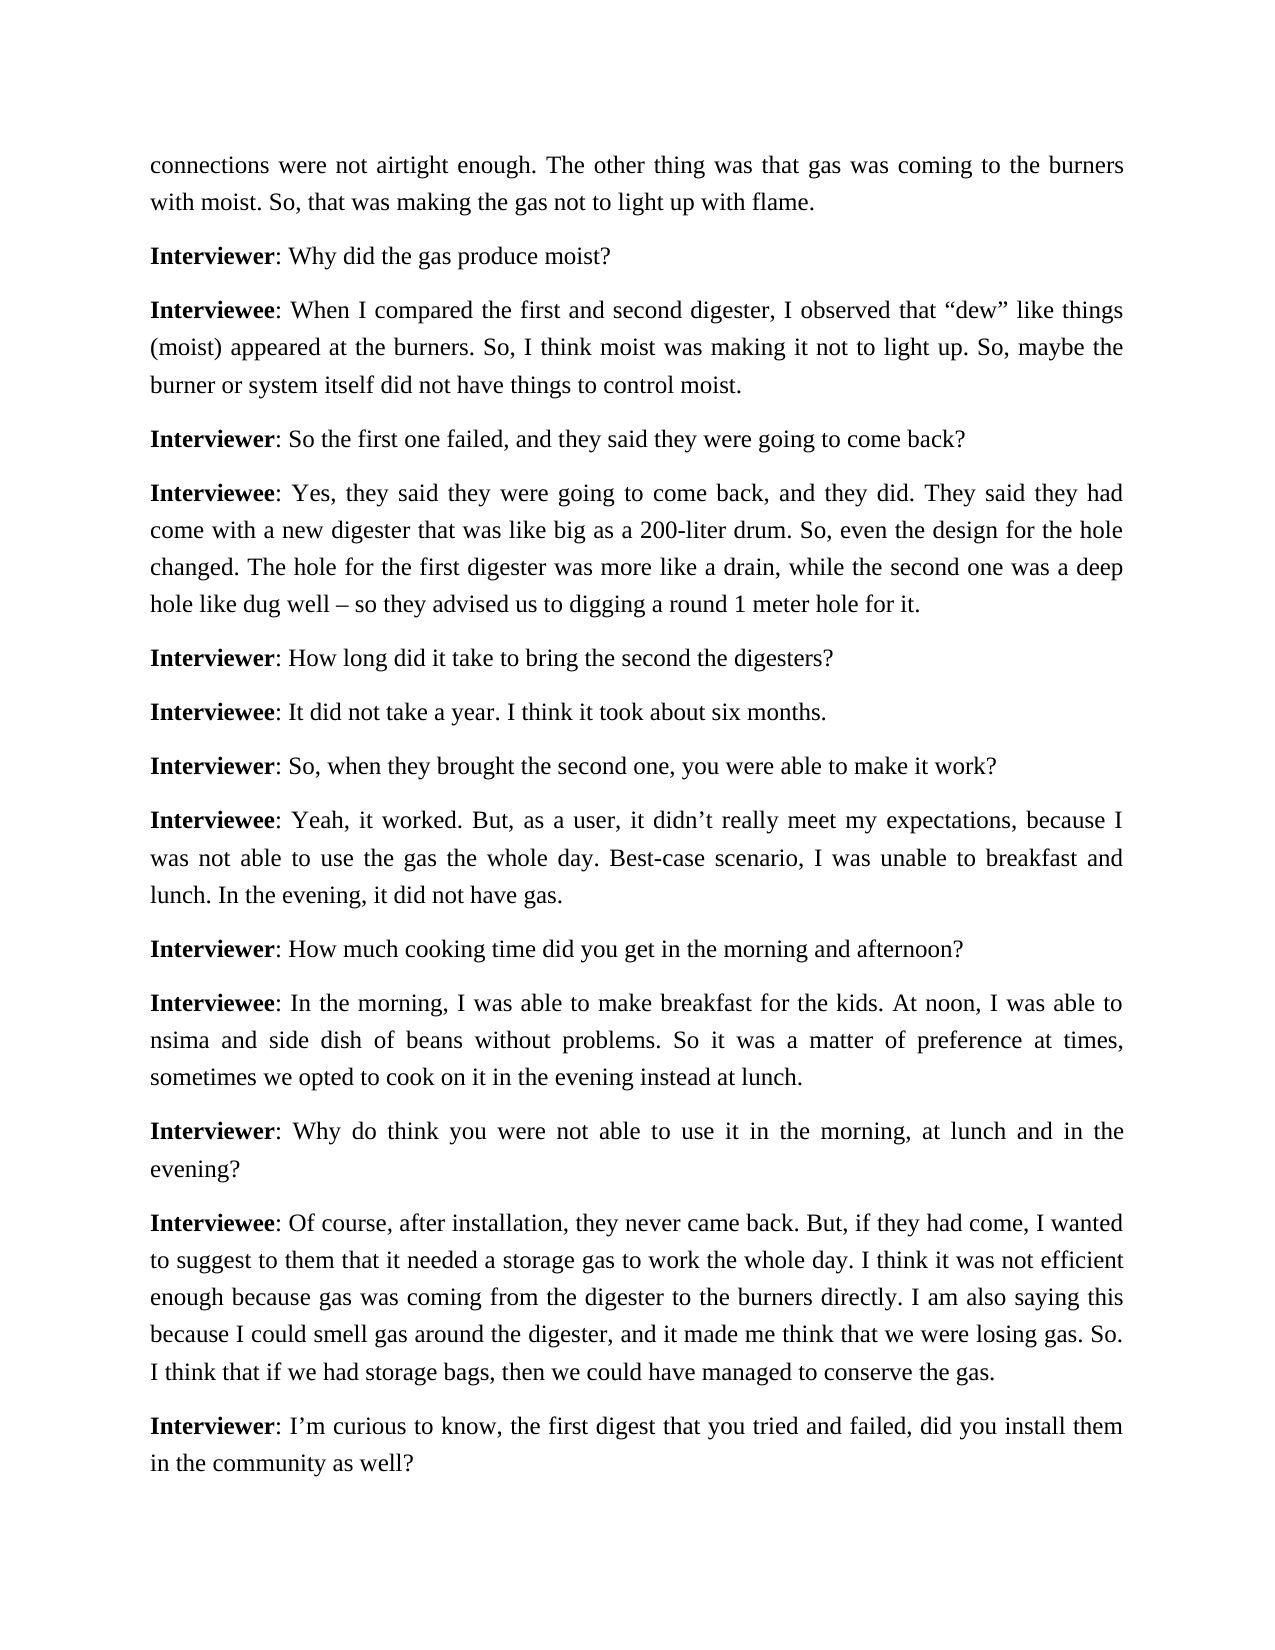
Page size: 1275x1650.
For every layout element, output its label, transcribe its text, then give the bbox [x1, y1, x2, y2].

text Interviewer: How much cooking time did you get in the morning and afternoon? [150, 934, 1125, 963]
text Interviewee: It did not take a year. I think it took about six months. [150, 697, 1125, 726]
text Interviewer: Why do think you were not able to use it in the morning, at lunch and in the evening? [150, 1116, 1125, 1182]
text Interviewer: Why did the gas produce moist? [150, 241, 1125, 270]
text Interviewer: I’m curious to know, the first digest that you tried and failed, did you install them in the community as well? [150, 1411, 1125, 1477]
text Interviewee: Of course, after installation, they never came back. But, if they had come, I wanted to suggest to them that it needed a storage gas to work the whole day. I think it was not efficient enough because gas was coming from the digester to the burners directly. I am also saying this because I could smell gas around the digester, and it made me think that we were losing gas. So. I think that if we had storage bags, then we could have managed to conserve the gas. [150, 1208, 1125, 1386]
text Interviewee: Yeah, it worked. But, as a user, it didn’t really meet my expectations, because I was not able to use the gas the whole day. Best-case scenario, I was unable to breakfast and lunch. In the evening, it did not have gas. [150, 805, 1125, 909]
text Interviewer: So the first one failed, and they said they were going to come back? [150, 424, 1125, 452]
text Interviewee: Yes, they said they were going to come back, and they did. They said they had come with a new digester that was like big as a 200-liter drum. So, even the design for the hole changed. The hole for the first digester was more like a drain, while the second one was a deep hole like dug well – so they advised us to digging a round 1 meter hole for it. [150, 478, 1125, 618]
text Interviewee: In the morning, I was able to make breakfast for the kids. At noon, I was able to nsima and side dish of beans without problems. So it was a matter of preference at times, sometimes we opted to cook on it in the evening instead at lunch. [150, 988, 1125, 1091]
text Interviewer: How long did it take to bring the second the digesters? [150, 643, 1125, 672]
text Interviewee: When I compared the first and second digester, I observed that “dew” like things (moist) appeared at the burners. So, I think moist was making it not to light up. So, maybe the burner or system itself did not have things to control moist. [150, 295, 1125, 398]
text Interviewer: So, when they brought the second one, you were able to make it work? [150, 751, 1125, 780]
